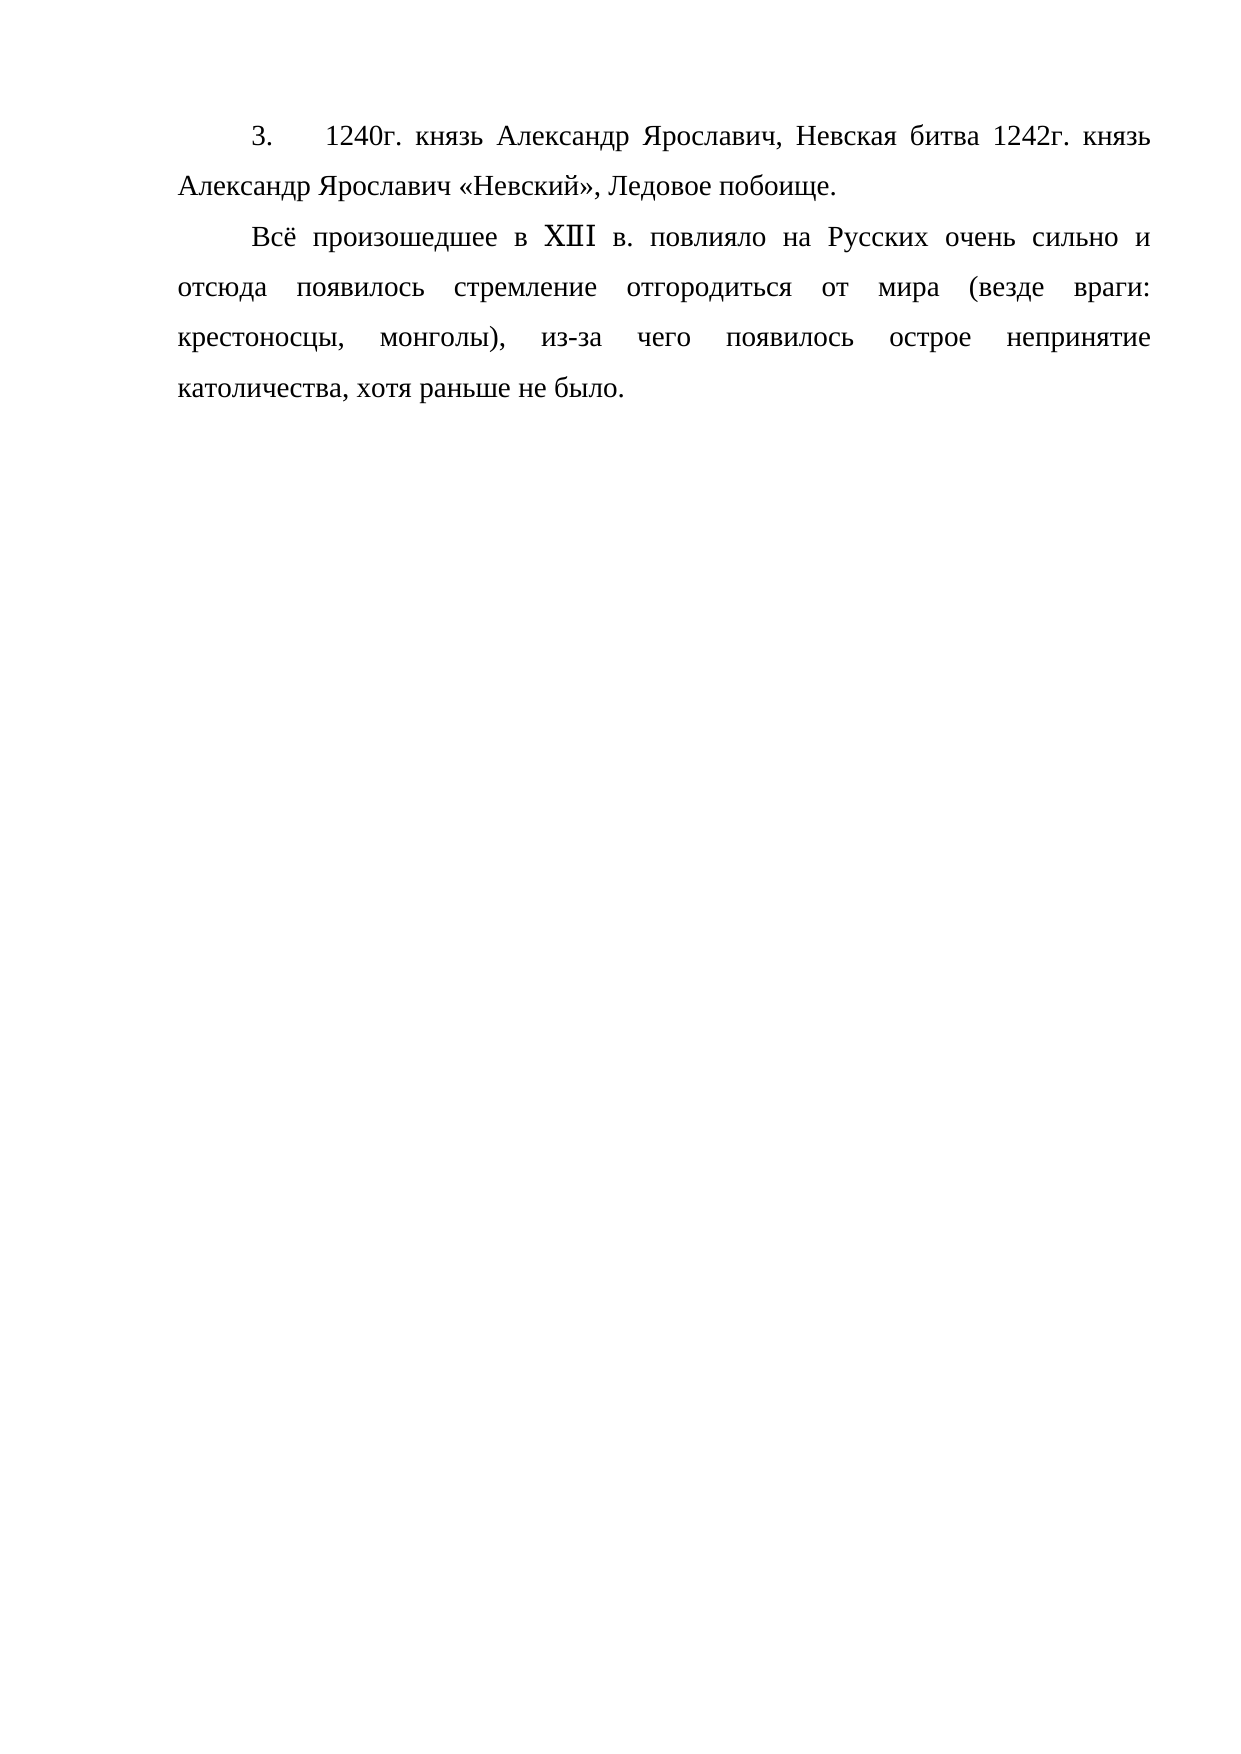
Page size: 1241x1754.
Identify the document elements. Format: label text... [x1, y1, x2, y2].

list 1240г. князь Александр Ярославич, Невская битва 1242г. князь Александр Ярославич «Невский», Ледовое побоище. [177, 118, 1152, 202]
text Всё произошедшее в ⅩⅡⅠ в. повлияло на Русских очень сильно и отсюда появилось стремление отгородиться от мира (везде враги: крестоносцы, монголы), из-за чего появилось острое непринятие католичества, хотя раньше не было. [177, 219, 1152, 403]
